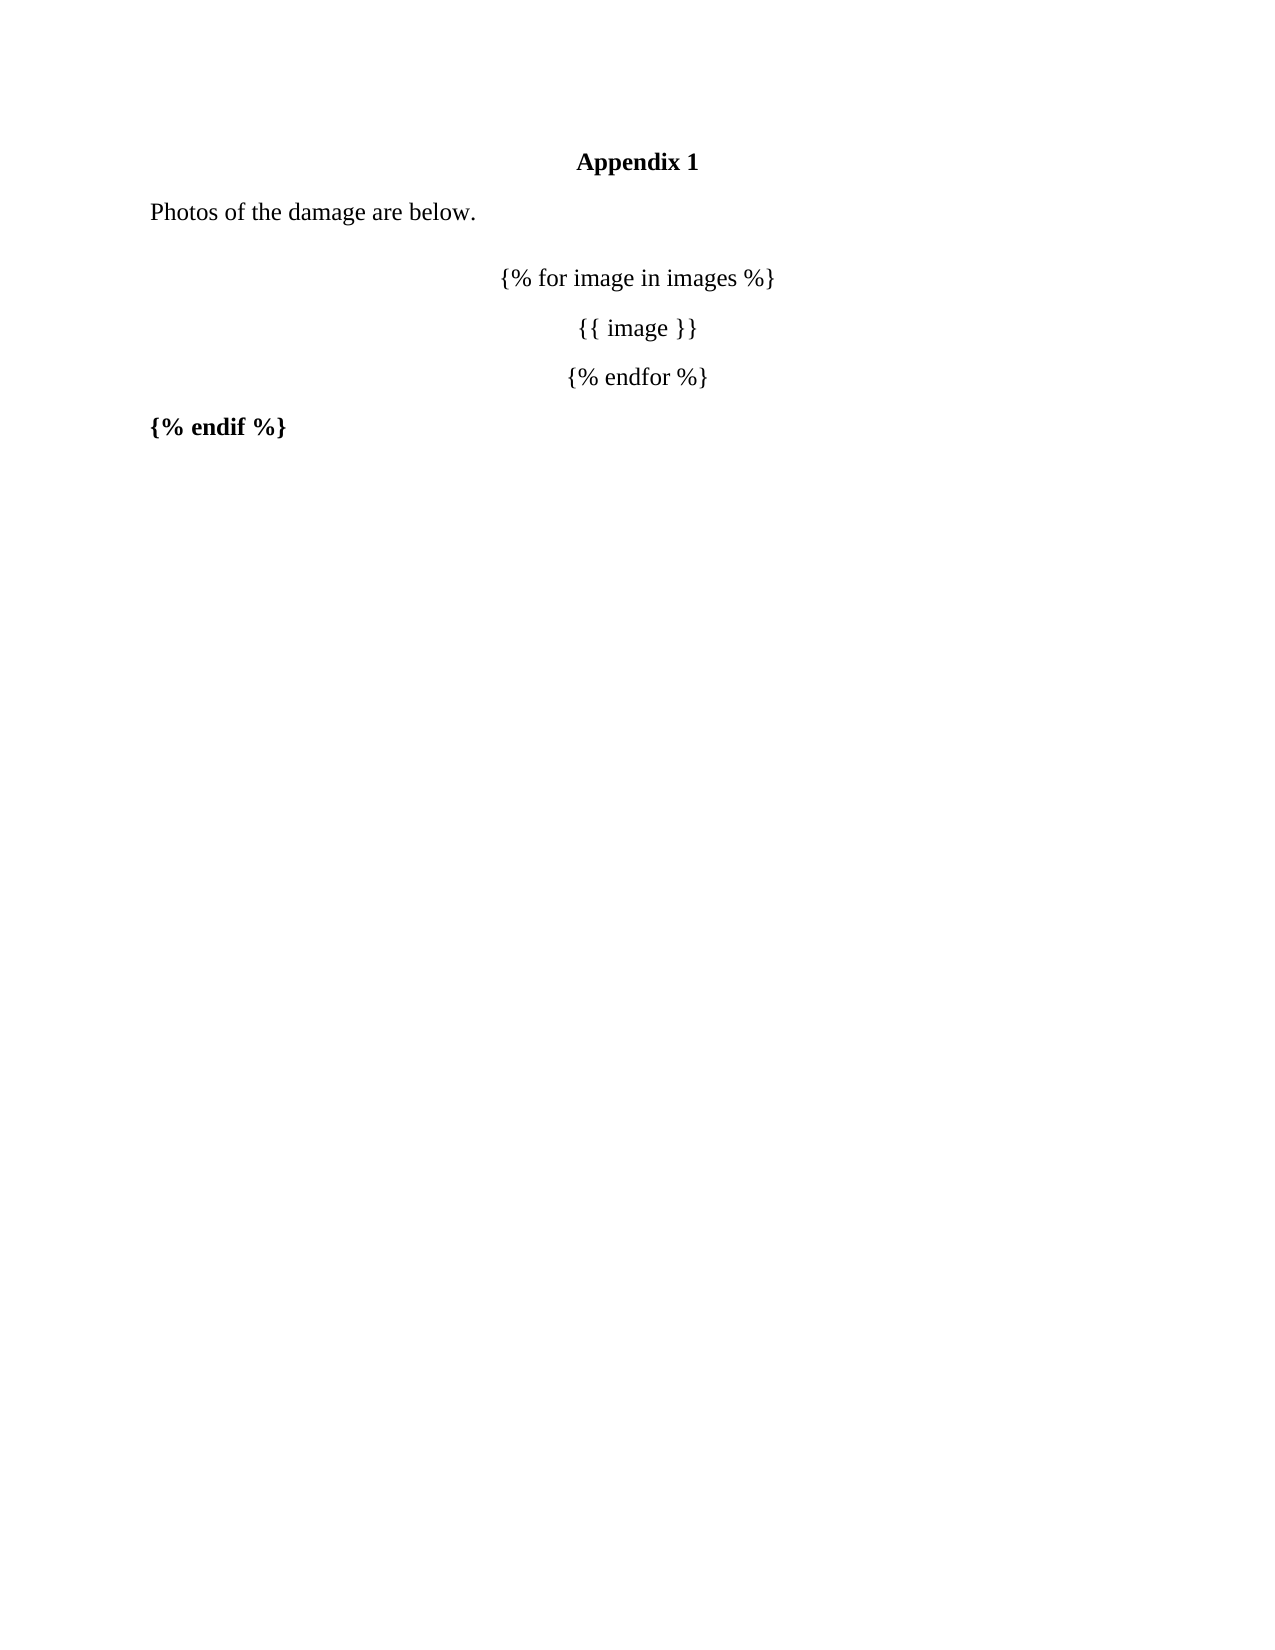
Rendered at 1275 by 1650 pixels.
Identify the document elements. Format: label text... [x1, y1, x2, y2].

text Appendix 1 [150, 147, 1125, 176]
text {% for image in images %} [150, 263, 1125, 292]
text {% endif %} [150, 412, 1125, 441]
text Photos of the damage are below. [150, 197, 1125, 226]
text {{ image }} [150, 313, 1125, 342]
text {% endfor %} [150, 362, 1125, 391]
